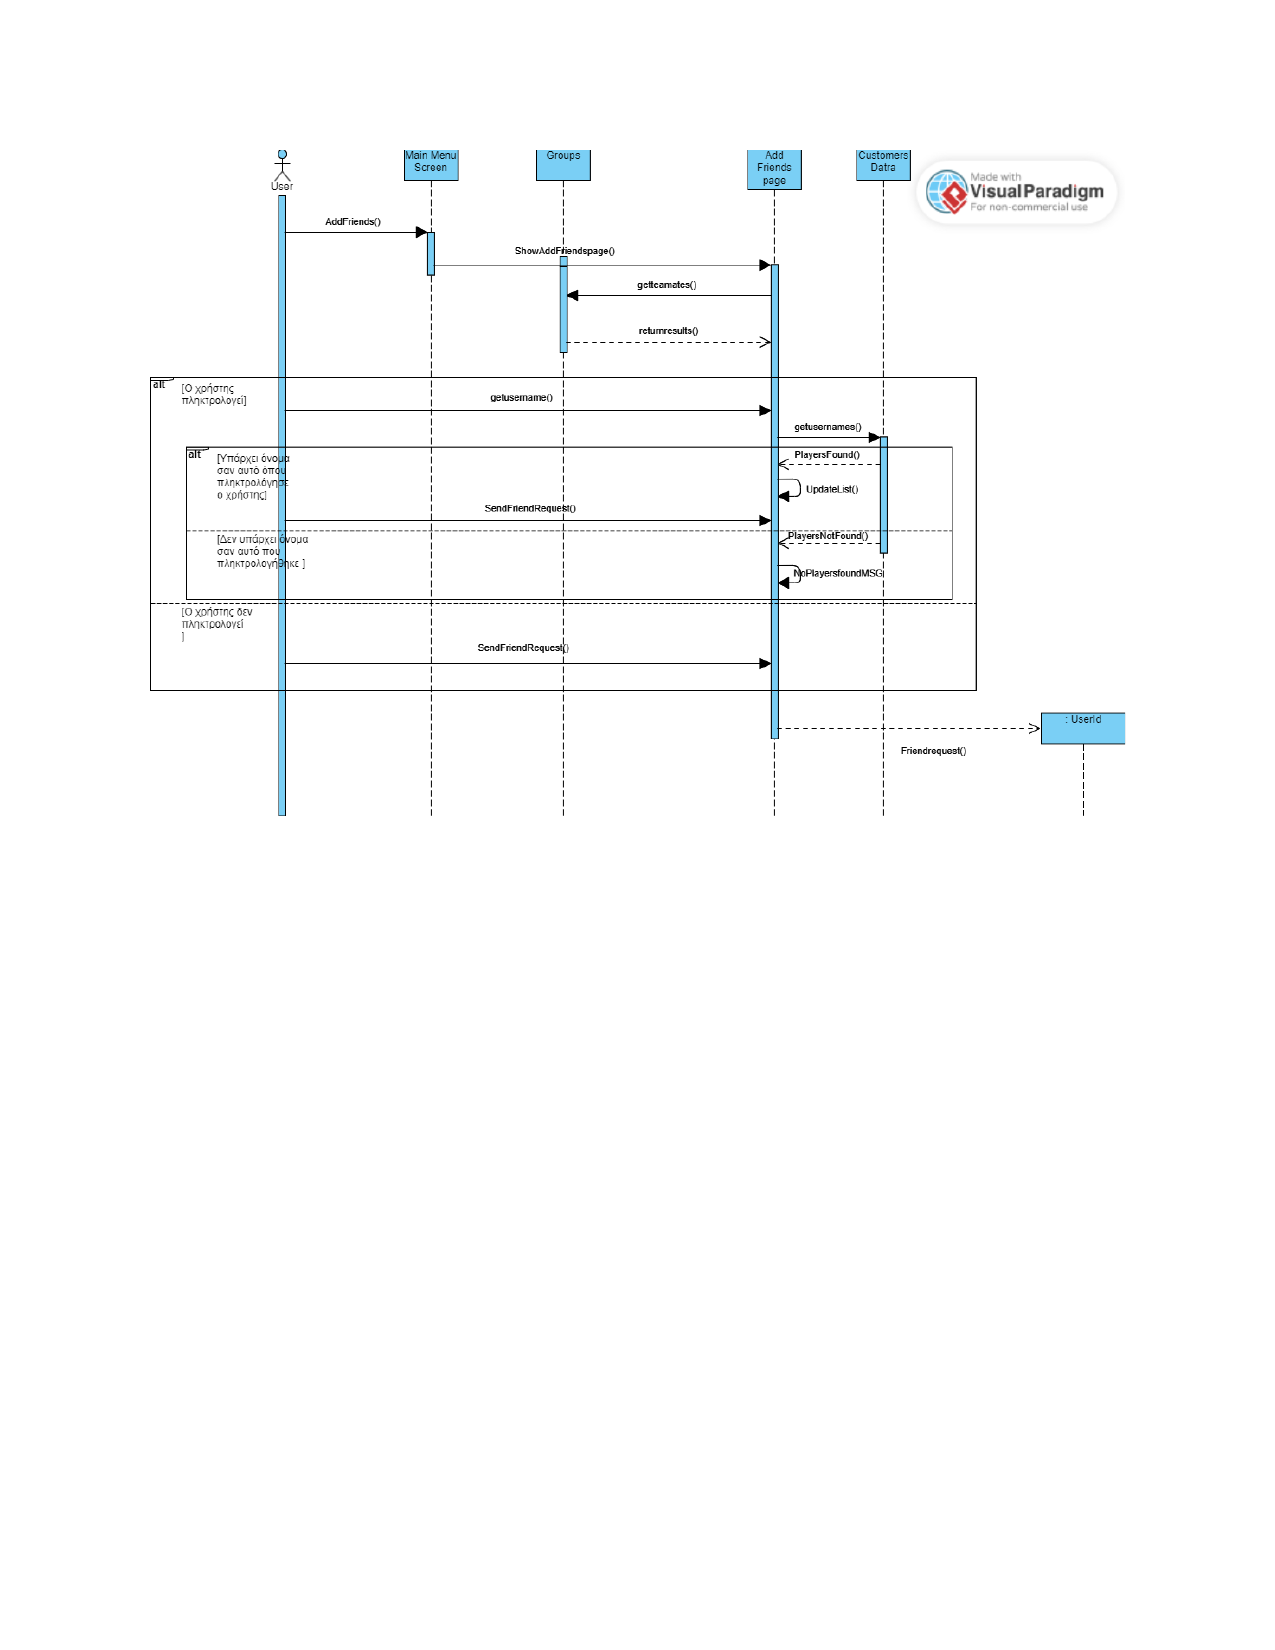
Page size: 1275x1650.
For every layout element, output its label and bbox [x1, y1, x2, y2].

picture [150, 150, 1125, 816]
